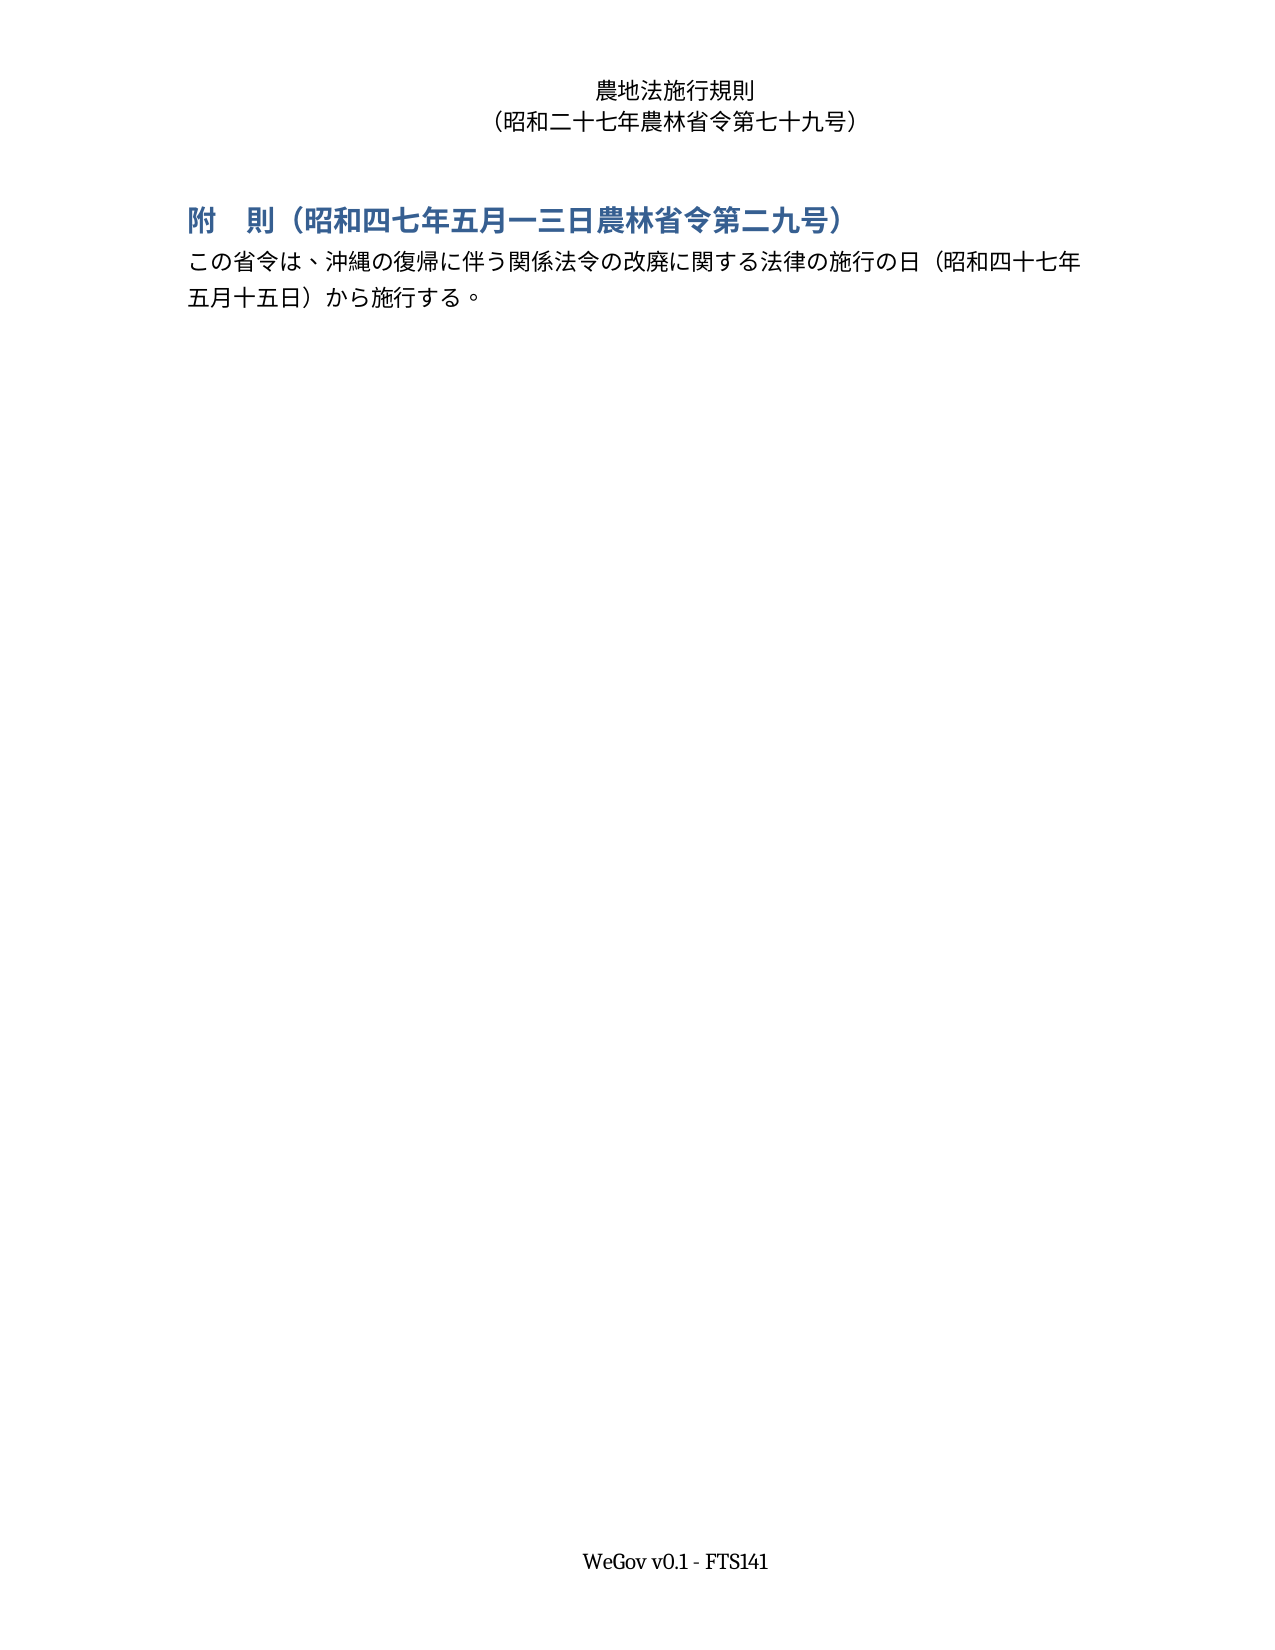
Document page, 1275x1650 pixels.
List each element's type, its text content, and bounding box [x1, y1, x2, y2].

text この省令は、沖縄の復帰に伴う関係法令の改廃に関する法律の施行の日（昭和四十七年五月十五日）から施行する。 [187, 246, 1087, 313]
subtitle 附 則（昭和四七年五月一三日農林省令第二九号） [187, 200, 1087, 240]
